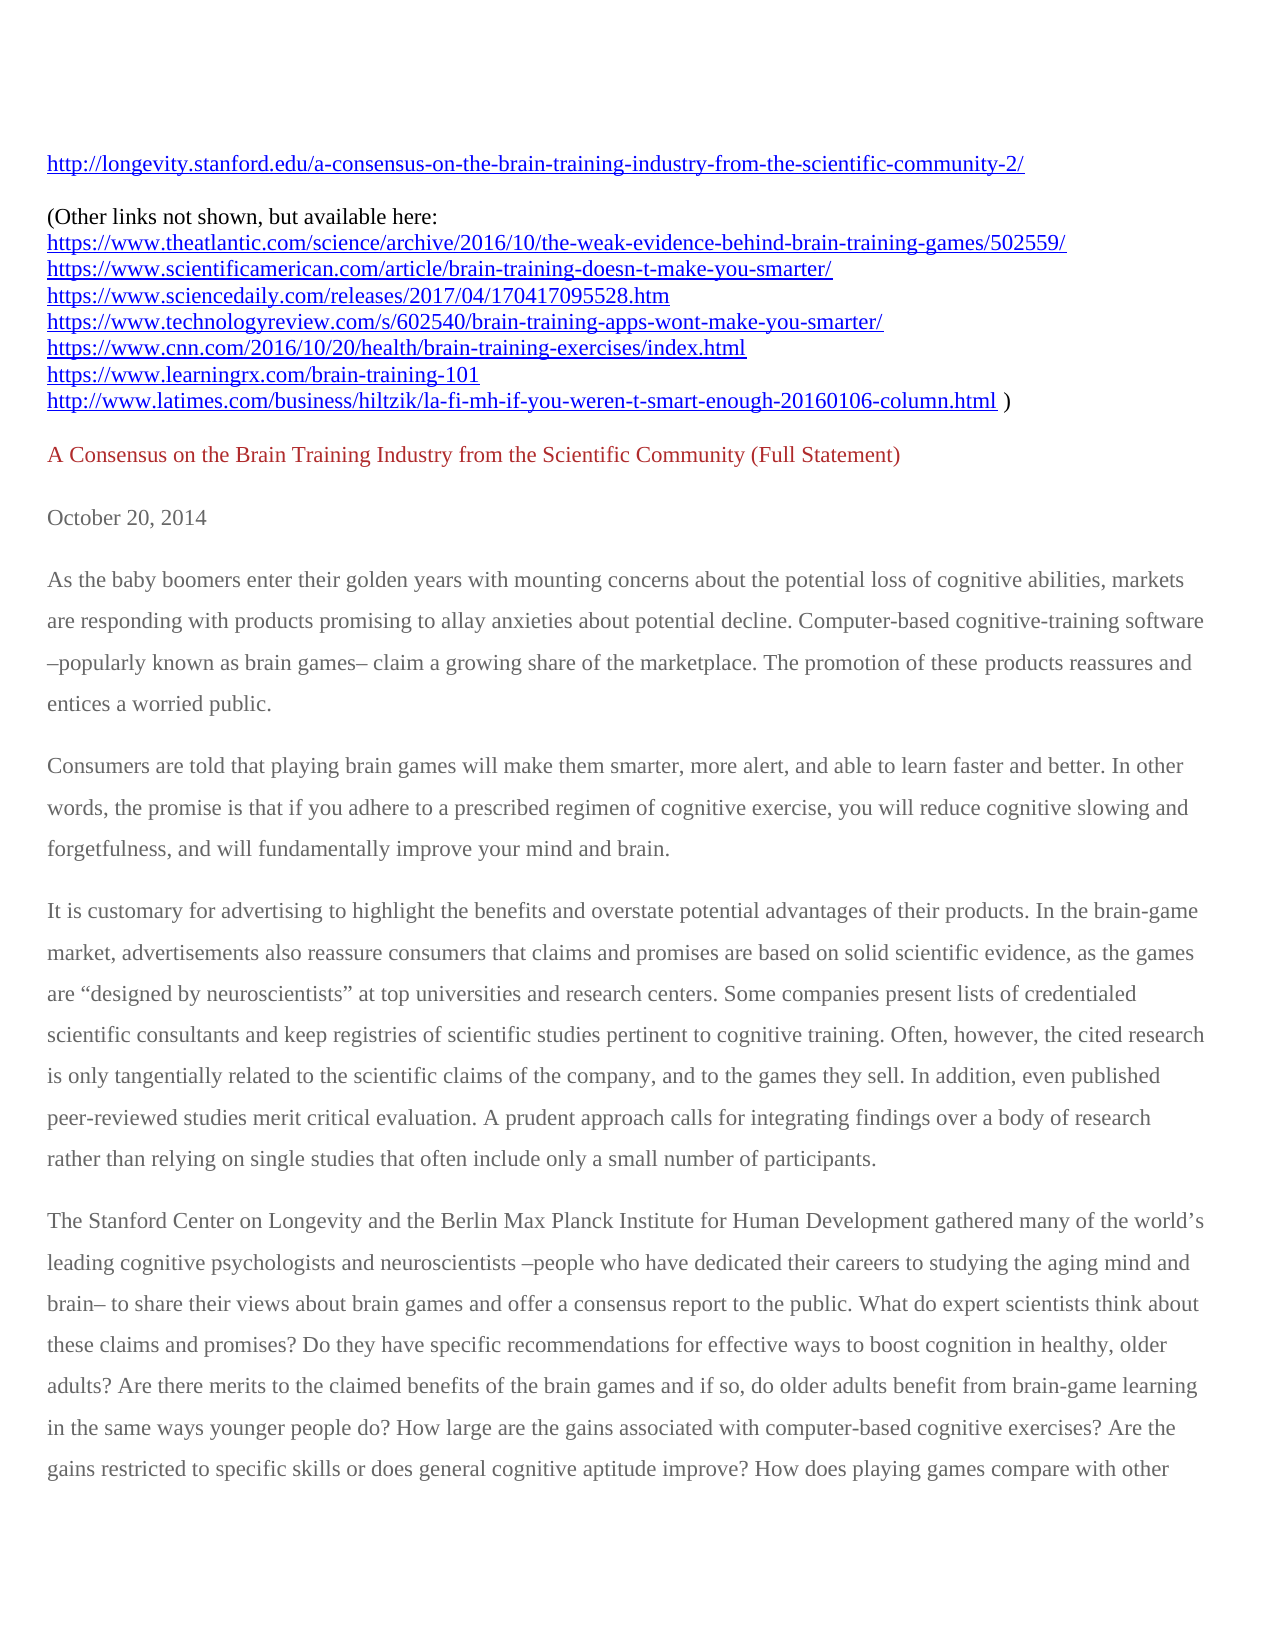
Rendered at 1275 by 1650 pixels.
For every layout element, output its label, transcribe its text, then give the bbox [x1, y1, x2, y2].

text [47, 1192, 1209, 1481]
text https://www.scientificamerican.com/article/brain-training-doesn-t-make-you-smarter/ [47, 255, 1209, 282]
text https://www.cnn.com/2016/10/20/health/brain-training-exercises/index.html [47, 334, 1209, 361]
text (Other links not shown, but available here: [47, 203, 1209, 229]
text A Consensus on the Brain Training Industry from the Scientific Community (Full Statement) [47, 440, 1209, 467]
text It is customary for advertising to highlight the benefits and overstate potential advantages of their products. In the brain-game market, advertisements also reassure consumers that claims and promises are based on solid scientific evidence, as the games are “designed by neuroscientists” at top universities and research centers. Some companies present lists of credentialed scientific consultants and keep registries of scientific studies pertinent to cognitive training. Often, however, the cited research is only tangentially related to the scientific claims of the company, and to the games they sell. In addition, even published peer-reviewed studies merit critical evaluation. A prudent approach calls for integrating findings over a body of research rather than relying on single studies that often include only a small number of participants. [47, 882, 1209, 1171]
text http://www.latimes.com/business/hiltzik/la-fi-mh-if-you-weren-t-smart-enough-20160106-column.html ) [47, 387, 1209, 413]
text https://www.sciencedaily.com/releases/2017/04/170417095528.htm [47, 282, 1209, 308]
text Consumers are told that playing brain games will make them smarter, more alert, and able to learn faster and better. In other words, the promise is that if you adhere to a prescribed regimen of cognitive exercise, you will reduce cognitive slowing and forgetfulness, and will fundamentally improve your mind and brain. [47, 737, 1209, 861]
text https://www.learningrx.com/brain-training-101 [47, 361, 1209, 387]
text As the baby boomers enter their golden years with mounting concerns about the potential loss of cognitive abilities, markets are responding with products promising to allay anxieties about potential decline. Computer-based cognitive-training software –popularly known as brain games– claim a growing share of the marketplace. The promotion of these products reassures and entices a worried public. [47, 551, 1209, 716]
text https://www.technologyreview.com/s/602540/brain-training-apps-wont-make-you-smarter/ [47, 308, 1209, 334]
text https://www.theatlantic.com/science/archive/2016/10/the-weak-evidence-behind-brain-training-games/502559/ [47, 229, 1209, 255]
text http://longevity.stanford.edu/a-consensus-on-the-brain-training-industry-from-the-scientific-community-2/ [47, 150, 1209, 176]
text October 20, 2014 [47, 489, 1209, 530]
